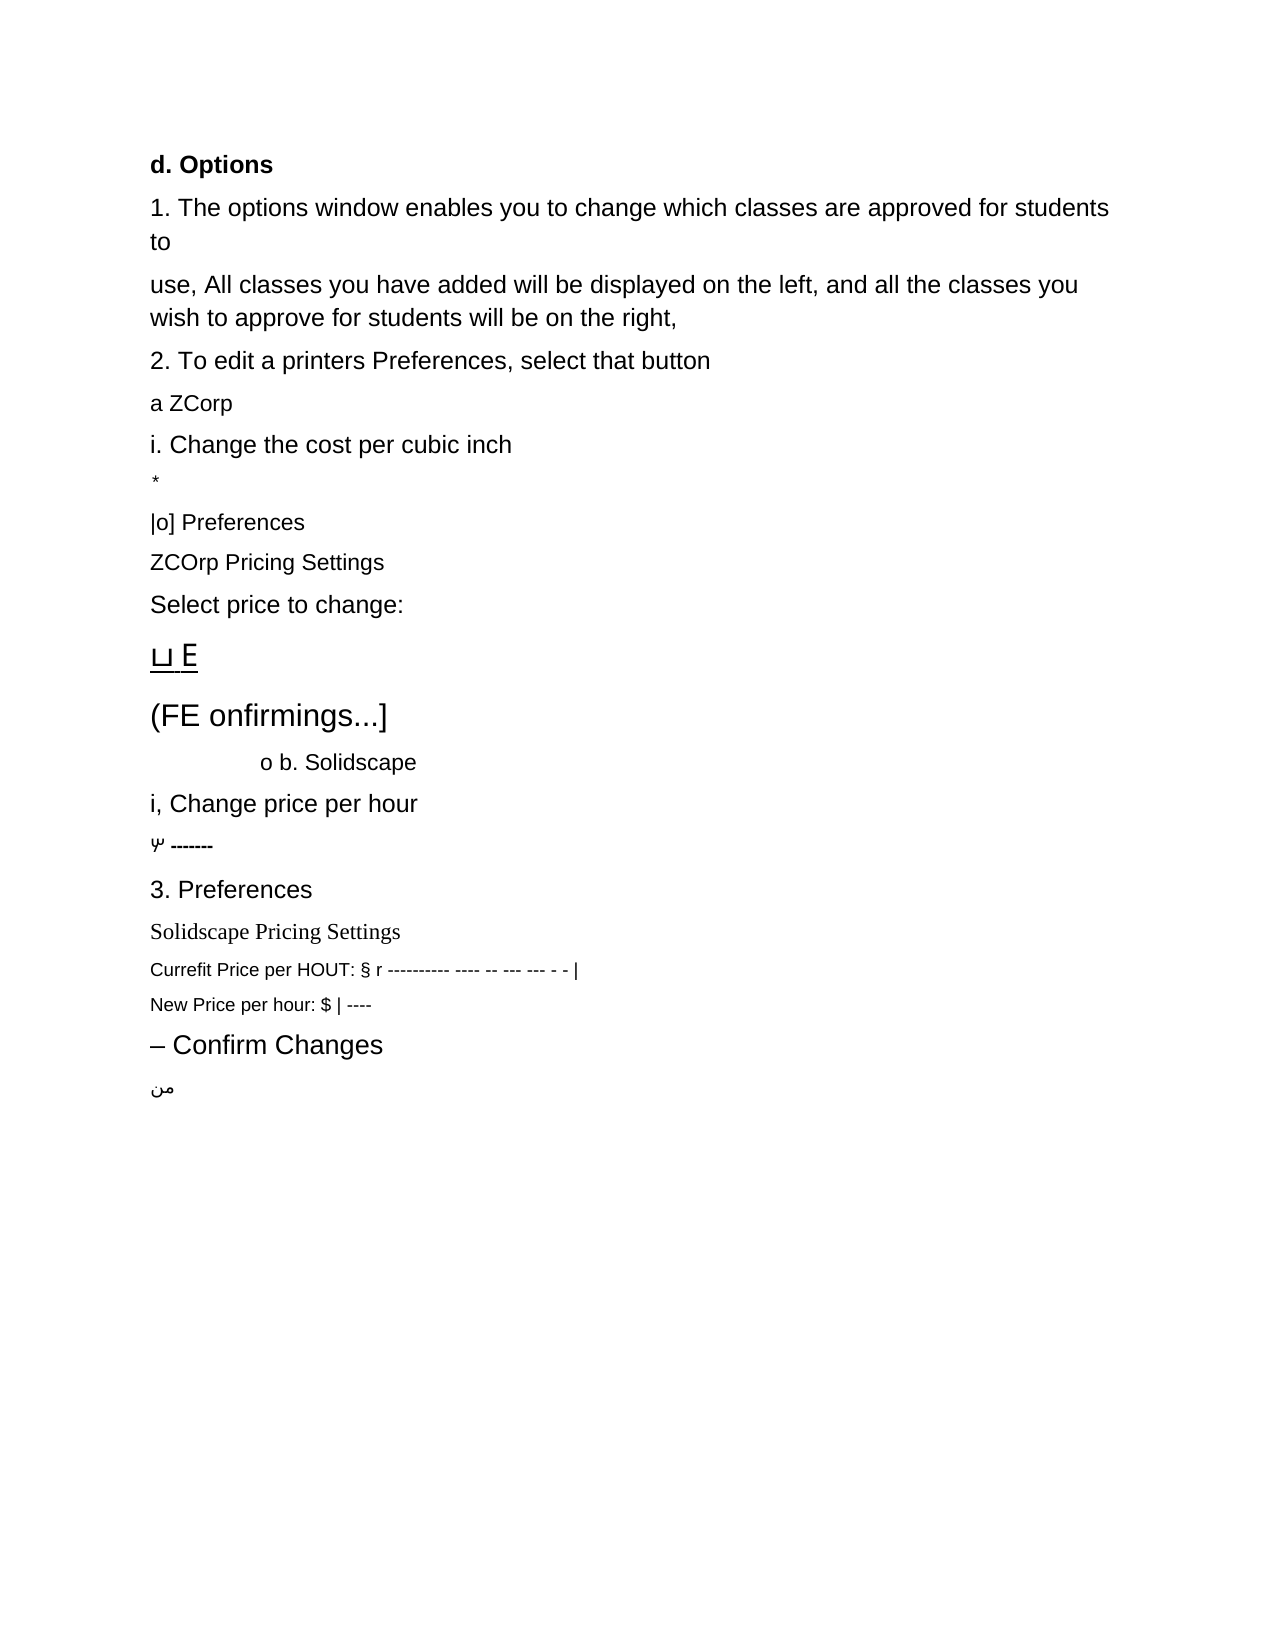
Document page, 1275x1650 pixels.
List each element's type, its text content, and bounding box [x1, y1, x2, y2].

text use, All classes you have added will be displayed on the left, and all the classes you wish to approve for students will be on the right, [150, 270, 1125, 332]
text i. Change the cost per cubic inch [150, 430, 1125, 459]
text (FE onfirmings...] [150, 697, 1125, 733]
text * [150, 474, 1125, 495]
text 1. The options window enables you to change which classes are approved for students to [150, 193, 1125, 255]
text 2. To edit a printers Preferences, select that button [150, 346, 1125, 375]
text பE [150, 633, 1125, 679]
text – Confirm Changes [150, 1029, 1125, 1061]
text Currefit Price per HOUT: § r ---------- ---- -- --- --- - - | [150, 959, 1125, 981]
text Select price to change: [150, 590, 1125, 619]
text New Price per hour: $ | ---- [150, 994, 1125, 1016]
text ZCOrp Pricing Settings [150, 549, 1125, 576]
text |o] Preferences [150, 509, 1125, 535]
text a ZCorp [150, 390, 1125, 416]
text Solidscape Pricing Settings [150, 918, 1125, 945]
text o b. Solidscape [150, 748, 1125, 775]
text ሦ ------- [150, 832, 1125, 860]
text d. Options [150, 150, 1125, 179]
text من [150, 1076, 1125, 1097]
text i, Change price per hour [150, 789, 1125, 818]
text 3. Preferences [150, 875, 1125, 904]
